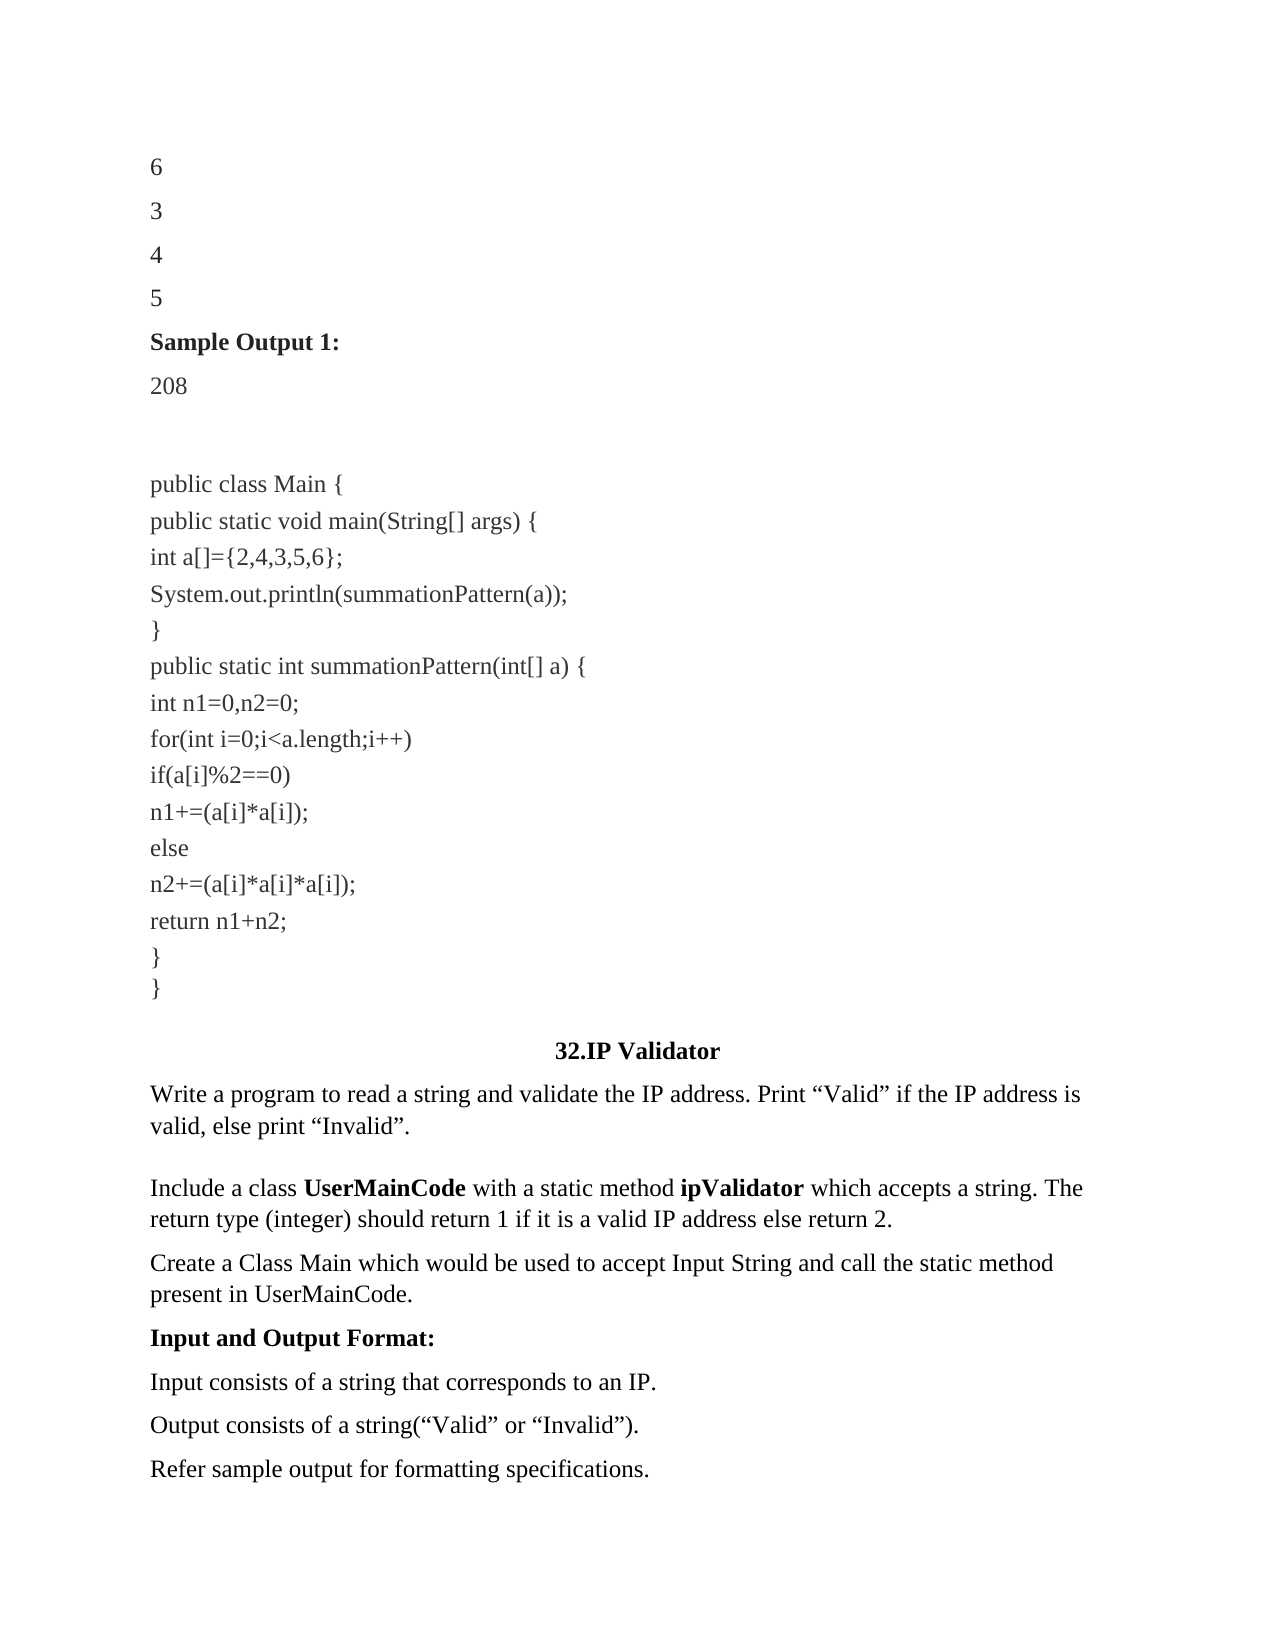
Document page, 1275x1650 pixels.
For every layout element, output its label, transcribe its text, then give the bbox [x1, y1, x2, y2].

text 4 [150, 237, 1125, 268]
text Include a class UserMainCode with a static method ipValidator which accepts a string. The return type (integer) should return 1 if it is a valid IP address else return 2. [150, 1171, 1125, 1233]
text int a[]={2,4,3,5,6}; [150, 540, 1125, 571]
text public static int summationPattern(int[] a) { [150, 649, 1125, 680]
text 32.IP Validator [150, 1033, 1125, 1065]
text int n1=0,n2=0; [150, 685, 1125, 716]
text Input consists of a string that corresponds to an IP. [150, 1364, 1125, 1396]
text Output consists of a string(“Valid” or “Invalid”). [150, 1408, 1125, 1439]
text 208 [150, 368, 1125, 399]
text 5 [150, 281, 1125, 312]
text 3 [150, 194, 1125, 225]
text 6 [150, 150, 1125, 181]
text Create a Class Main which would be used to accept Input String and call the static method present in UserMainCode. [150, 1246, 1125, 1308]
text Sample Output 1: [150, 324, 1125, 356]
text Refer sample output for formatting specifications. [150, 1452, 1125, 1483]
text n2+=(a[i]*a[i]*a[i]); [150, 867, 1125, 898]
text } [150, 940, 1125, 971]
text } [150, 971, 1125, 1002]
text for(int i=0;i<a.length;i++) [150, 722, 1125, 753]
text return n1+n2; [150, 903, 1125, 934]
text } [150, 612, 1125, 644]
text n1+=(a[i]*a[i]); [150, 794, 1125, 826]
text if(a[i]%2==0) [150, 758, 1125, 789]
text public static void main(String[] args) { [150, 503, 1125, 535]
text Write a program to read a string and validate the IP address. Print “Valid” if the IP address is valid, else print “Invalid”. [150, 1077, 1125, 1139]
text else [150, 831, 1125, 862]
text public class Main { [150, 467, 1125, 498]
text Input and Output Format: [150, 1321, 1125, 1352]
text System.out.println(summationPattern(a)); [150, 576, 1125, 607]
